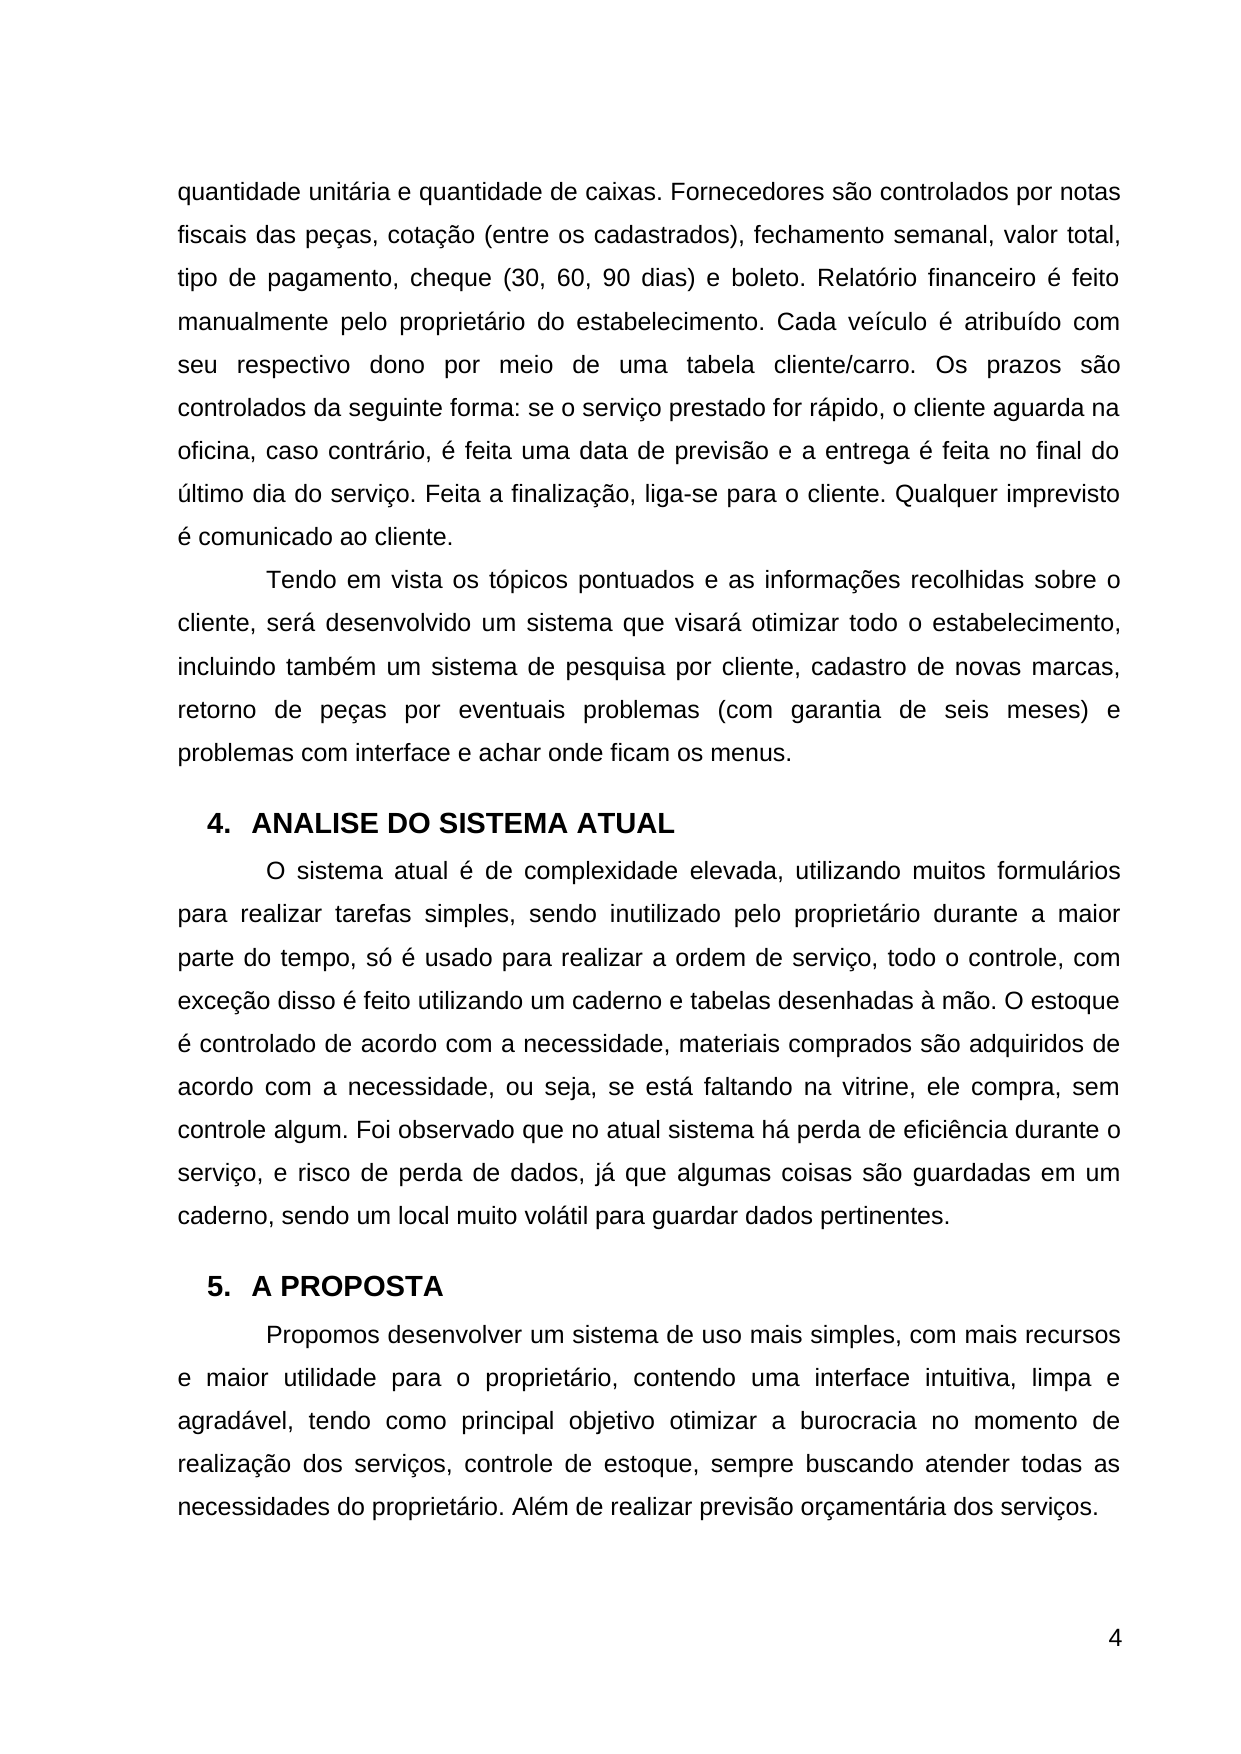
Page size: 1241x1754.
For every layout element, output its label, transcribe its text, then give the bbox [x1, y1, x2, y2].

text Tendo em vista os tópicos pontuados e as informações recolhidas sobre o cliente, será desenvolvido um sistema que visará otimizar todo o estabelecimento, incluindo também um sistema de pesquisa por cliente, cadastro de novas marcas, retorno de peças por eventuais problemas (com garantia de seis meses) e problemas com interface e achar onde ficam os menus. [177, 565, 1122, 767]
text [177, 177, 1122, 551]
subtitle ANALISE DO SISTEMA ATUAL [177, 806, 1122, 839]
text Propomos desenvolver um sistema de uso mais simples, com mais recursos e maior utilidade para o proprietário, contendo uma interface intuitiva, limpa e agradável, tendo como principal objetivo otimizar a burocracia no momento de realização dos serviços, controle de estoque, sempre buscando atender todas as necessidades do proprietário. Além de realizar previsão orçamentária dos serviços. [177, 1320, 1122, 1521]
text O sistema atual é de complexidade elevada, utilizando muitos formulários para realizar tarefas simples, sendo inutilizado pelo proprietário durante a maior parte do tempo, só é usado para realizar a ordem de serviço, todo o controle, com exceção disso é feito utilizando um caderno e tabelas desenhadas à mão. O estoque é controlado de acordo com a necessidade, materiais comprados são adquiridos de acordo com a necessidade, ou seja, se está faltando na vitrine, ele compra, sem controle algum. Foi observado que no atual sistema há perda de eficiência durante o serviço, e risco de perda de dados, já que algumas coisas são guardadas em um caderno, sendo um local muito volátil para guardar dados pertinentes. [177, 856, 1122, 1230]
subtitle A PROPOSTA [177, 1269, 1122, 1303]
